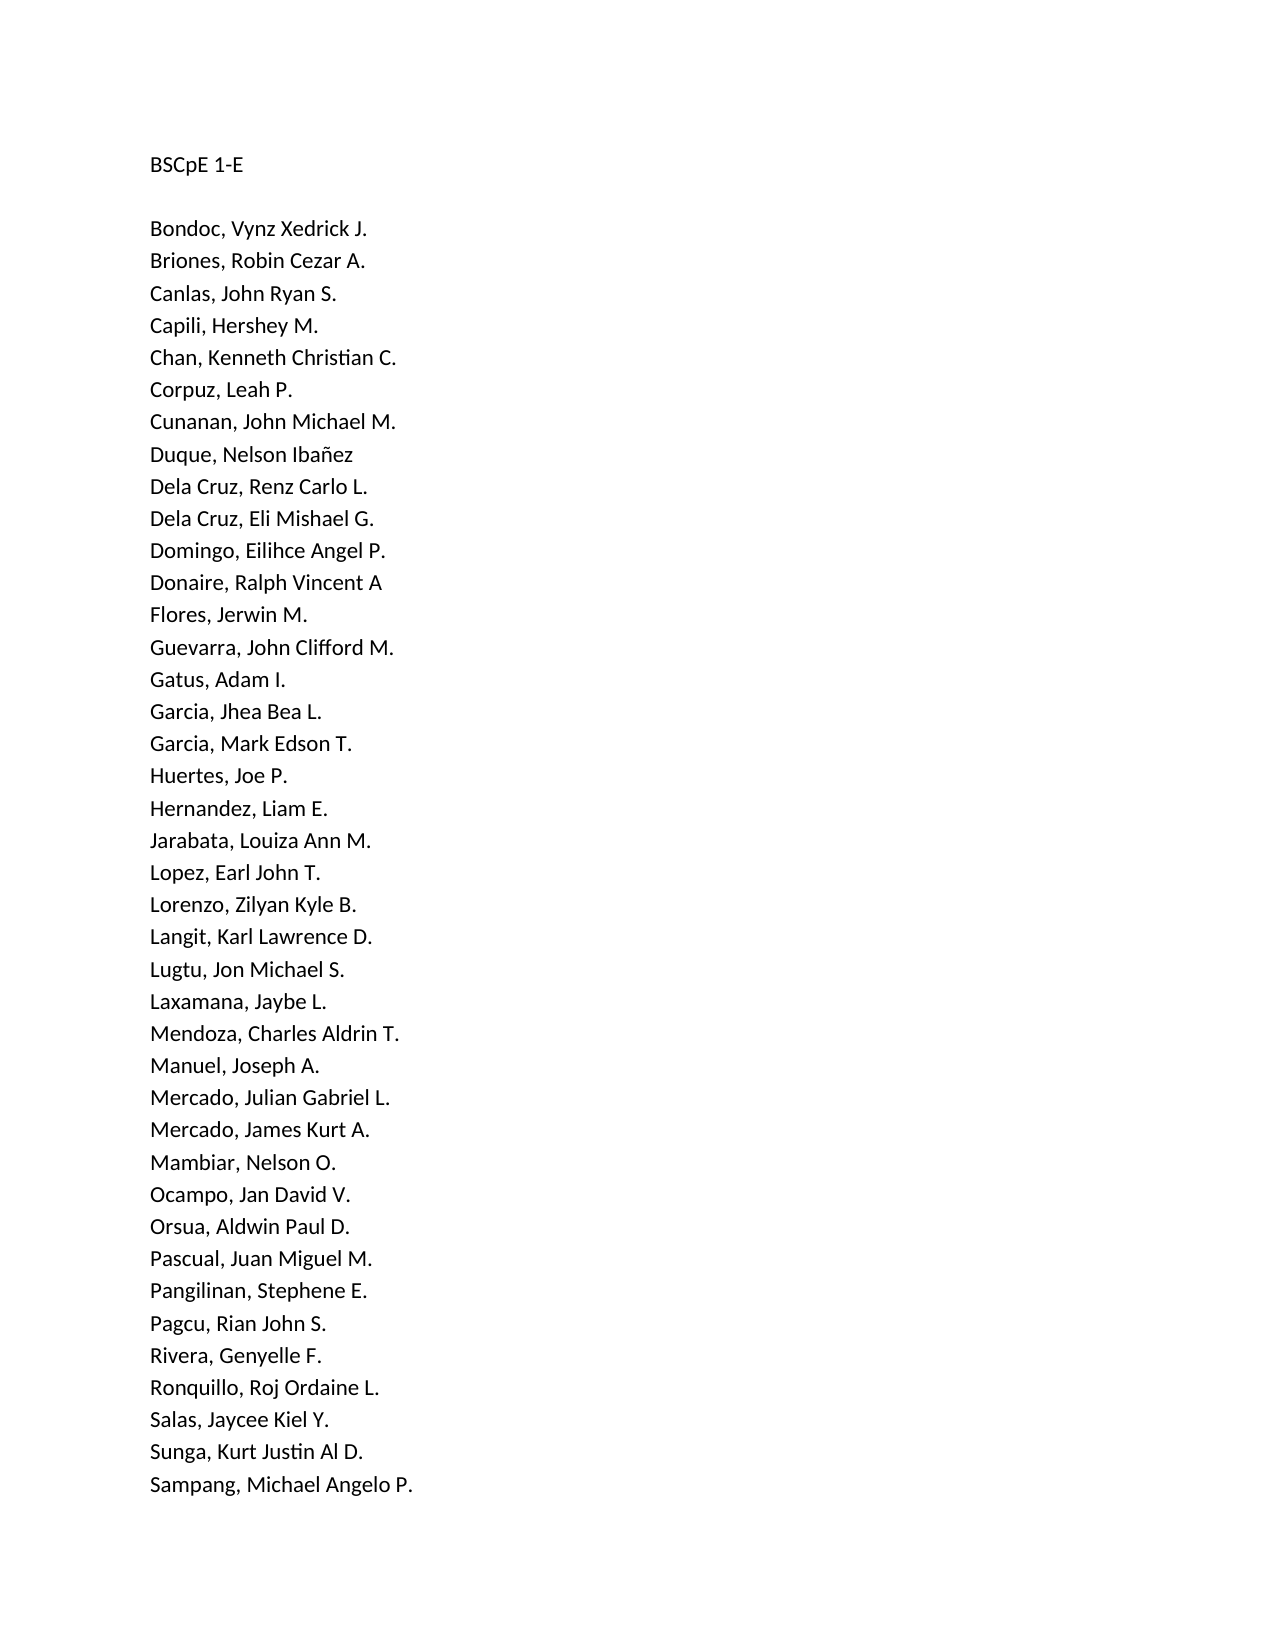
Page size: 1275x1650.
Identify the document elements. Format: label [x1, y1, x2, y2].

text [150, 150, 1125, 1498]
